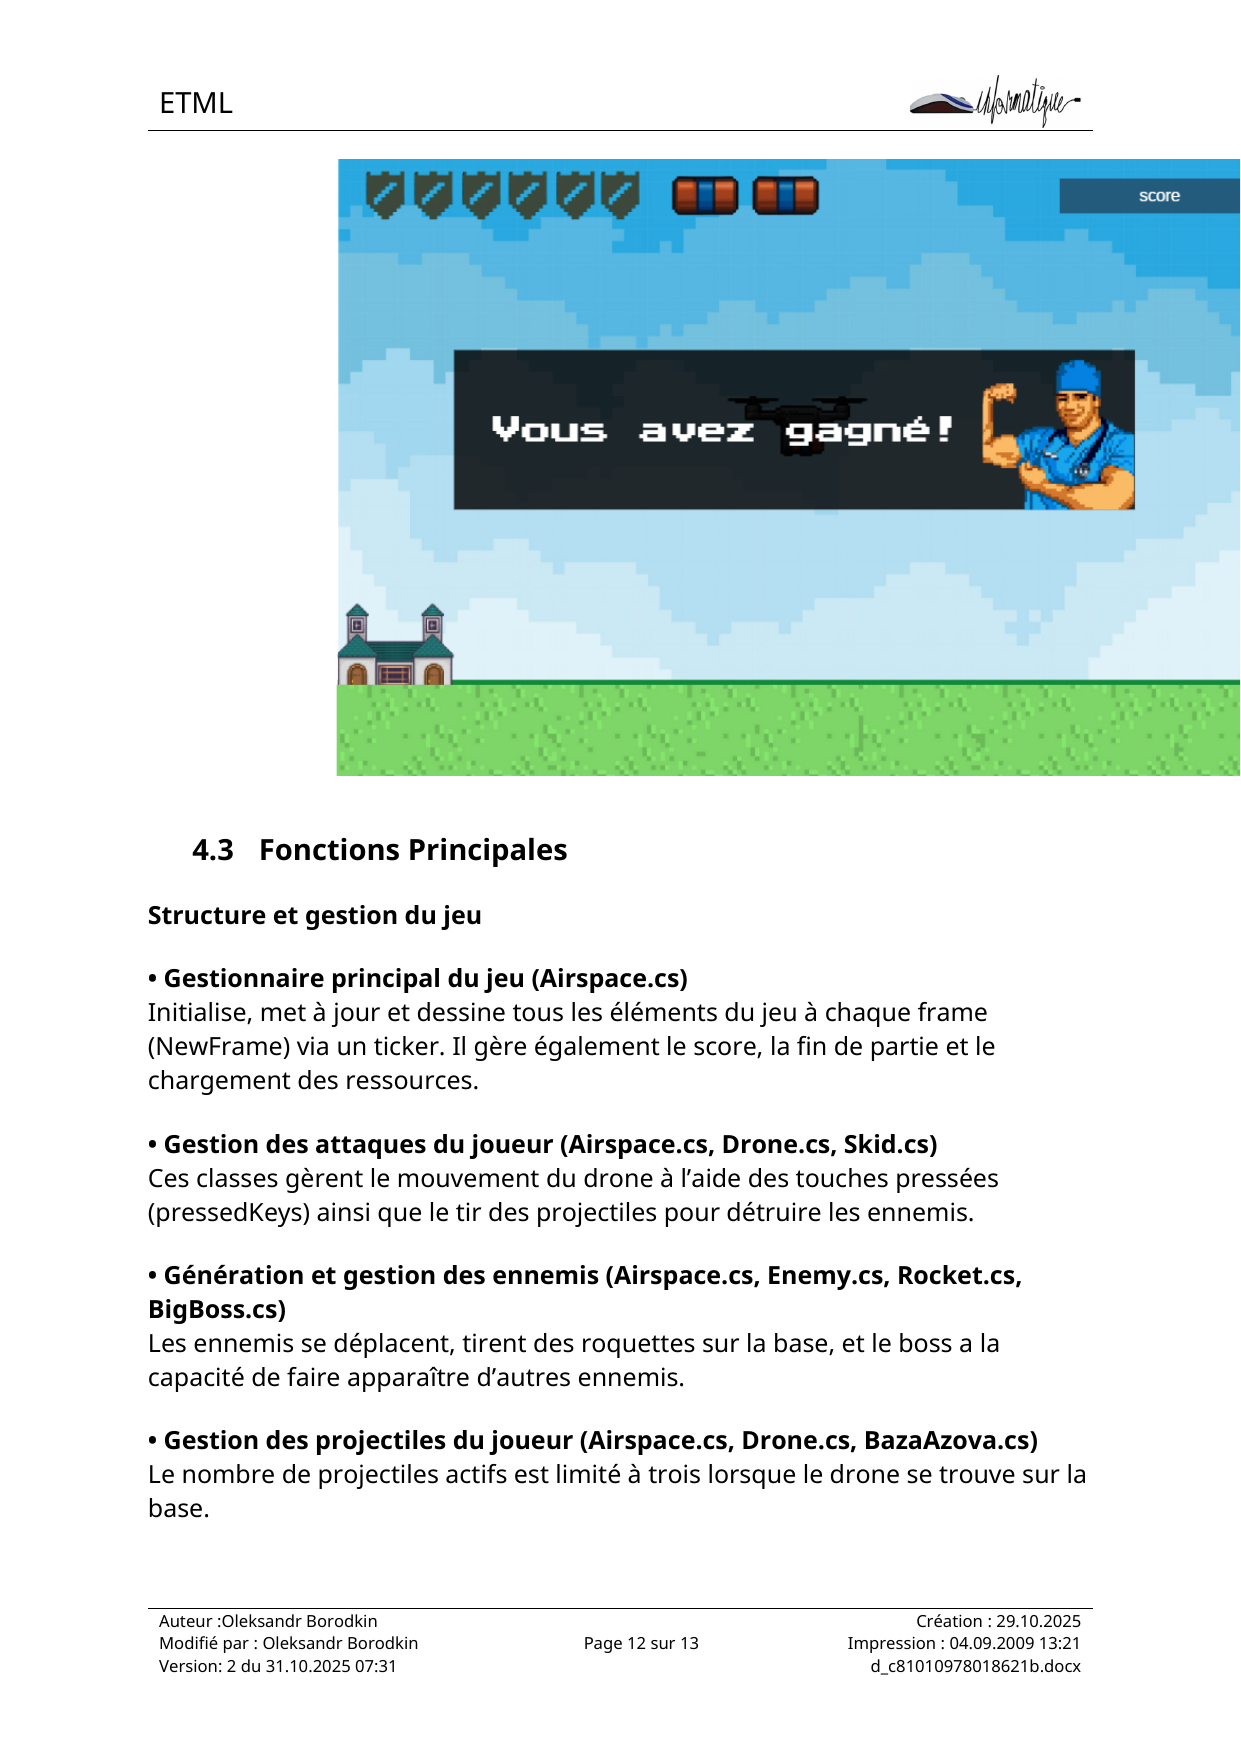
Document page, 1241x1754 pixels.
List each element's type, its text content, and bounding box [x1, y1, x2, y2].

picture [336, 159, 1241, 776]
text • Génération et gestion des ennemis (Airspace.cs, Enemy.cs, Rocket.cs, BigBoss.cs) Les ennemis se déplacent, tirent des roquettes sur la base, et le boss a la capacité de faire apparaître d’autres ennemis. [148, 1258, 1092, 1394]
subtitle Fonctions Principales [192, 829, 1092, 868]
text • Gestion des attaques du joueur (Airspace.cs, Drone.cs, Skid.cs) Ces classes gèrent le mouvement du drone à l’aide des touches pressées (pressedKeys) ainsi que le tir des projectiles pour détruire les ennemis. [148, 1126, 1092, 1228]
picture [909, 75, 1082, 128]
text • Gestionnaire principal du jeu (Airspace.cs) Initialise, met à jour et dessine tous les éléments du jeu à chaque frame (NewFrame) via un ticker. Il gère également le score, la fin de partie et le chargement des ressources. [148, 961, 1092, 1097]
text • Gestion des projectiles du joueur (Airspace.cs, Drone.cs, BazaAzova.cs) Le nombre de projectiles actifs est limité à trois lorsque le drone se trouve sur la base. [148, 1423, 1092, 1525]
text Structure et gestion du jeu [148, 898, 1092, 932]
